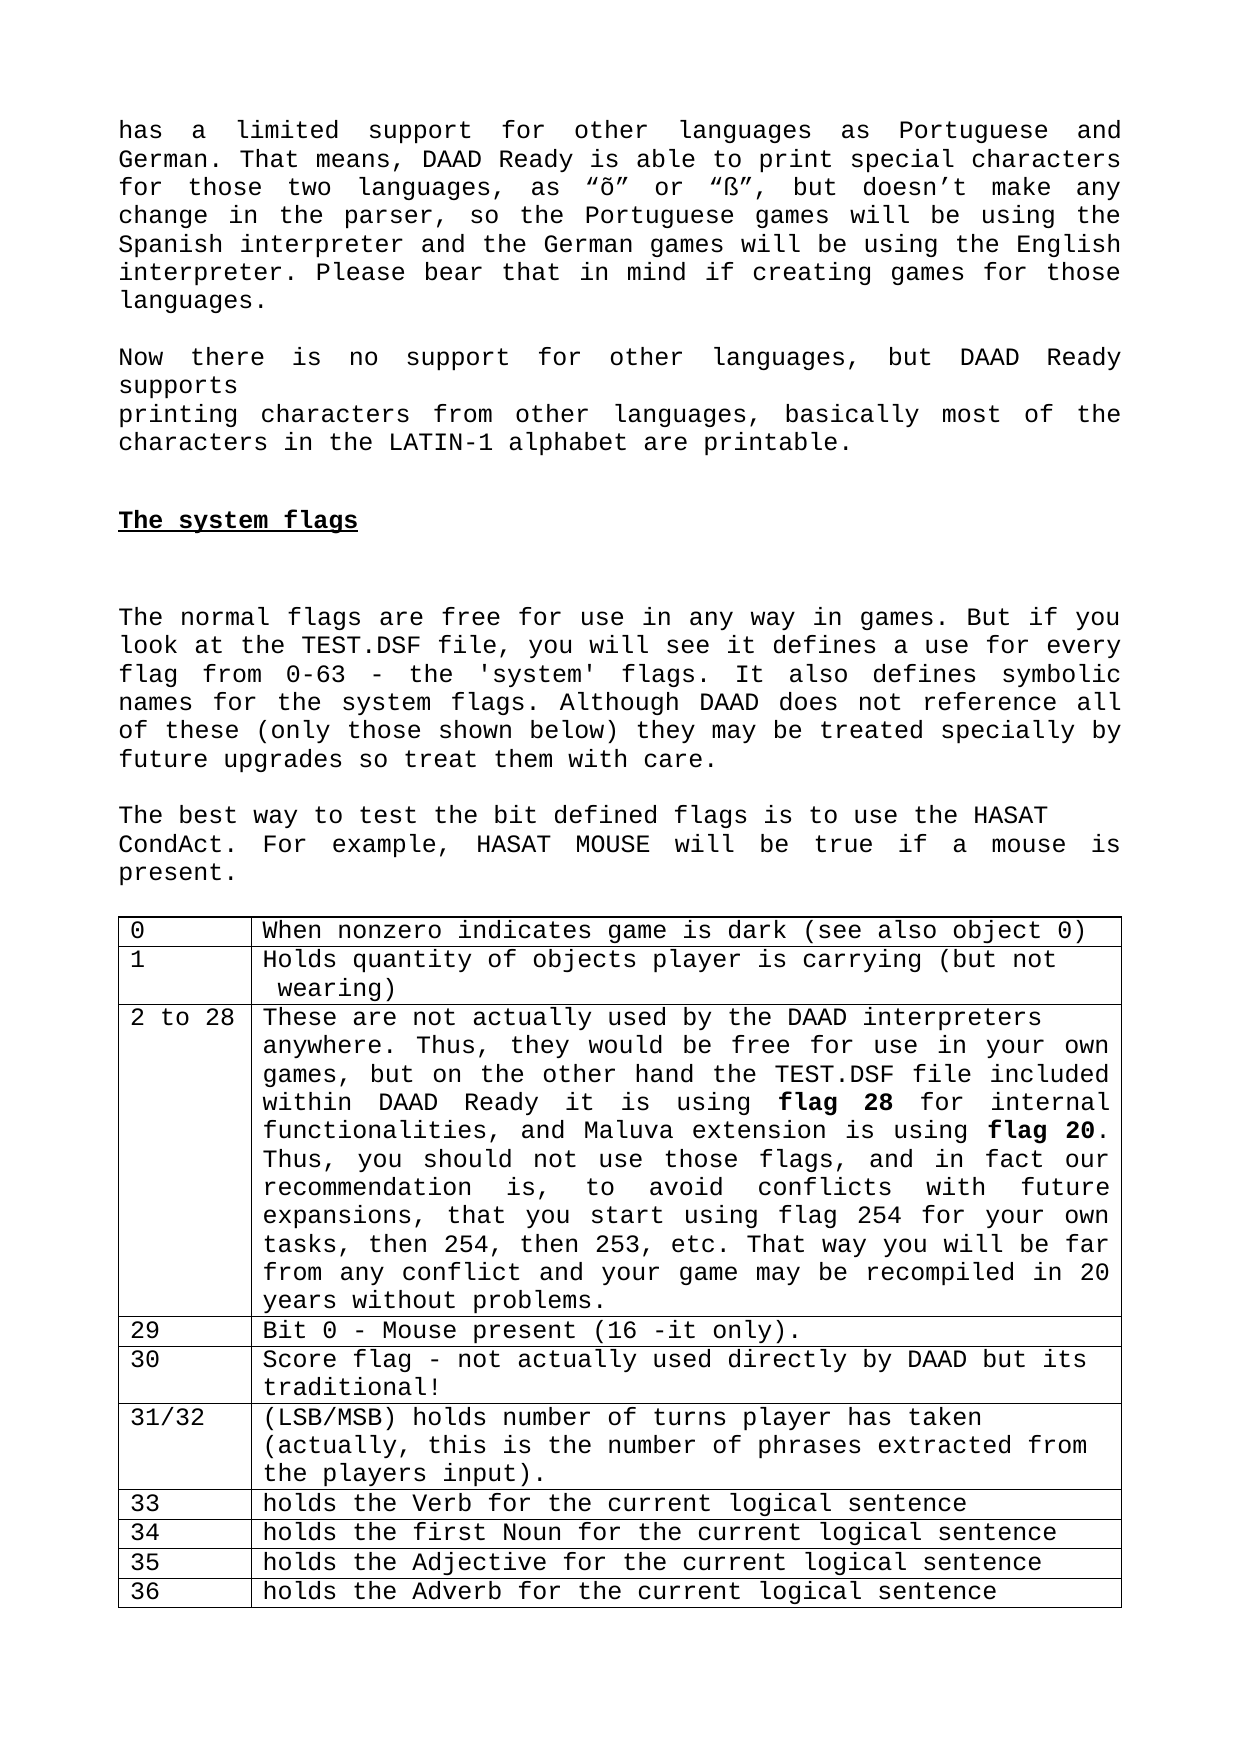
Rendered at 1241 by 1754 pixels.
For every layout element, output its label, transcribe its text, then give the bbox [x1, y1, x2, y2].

table_cell 29 [119, 1317, 251, 1346]
table_cell holds the Verb for the current logical sentence [252, 1490, 1121, 1519]
table_cell holds the first Noun for the current logical sentence [252, 1520, 1121, 1548]
text The best way to test the bit defined flags is to use the HASAT [118, 803, 1122, 831]
table_cell (LSB/MSB) holds number of turns player has taken (actually, this is the number of phrases extracted from the players input). [252, 1404, 1121, 1489]
text CondAct. For example, HASAT MOUSE will be true if a mouse is present. [118, 831, 1122, 888]
table_cell Bit 0 - Mouse present (16 -it only). [252, 1317, 1121, 1346]
table_cell holds the Adjective for the current logical sentence [252, 1549, 1121, 1577]
text printing characters from other languages, basically most of the characters in the LATIN-1 alphabet are printable. [118, 401, 1122, 458]
table_header When nonzero indicates game is dark (see also object 0) [252, 918, 1121, 946]
table_cell 2 to 28 [119, 1005, 251, 1316]
table_cell holds the Adverb for the current logical sentence [252, 1579, 1121, 1607]
table_cell 33 [119, 1490, 251, 1519]
table_cell 34 [119, 1520, 251, 1548]
table_header 0 [119, 918, 251, 946]
table_cell 31/32 [119, 1404, 251, 1489]
text Now there is no support for other languages, but DAAD Ready supports [118, 345, 1122, 401]
text The normal flags are free for use in any way in games. But if you look at the TEST.DSF file, you will see it defines a use for every flag from 0-63 - the 'system' flags. It also defines symbolic names for the system flags. Although DAAD does not reference all of these (only those shown below) they may be treated specially by future upgrades so treat them with care. [118, 605, 1122, 775]
text The system flags [118, 507, 1122, 536]
table_cell Holds quantity of objects player is carrying (but not wearing) [252, 947, 1121, 1003]
table_cell 35 [119, 1549, 251, 1577]
table_cell 1 [119, 947, 251, 1003]
table_cell Score flag - not actually used directly by DAAD but its traditional! [252, 1347, 1121, 1403]
table_cell 30 [119, 1347, 251, 1403]
table_cell These are not actually used by the DAAD interpreters anywhere. Thus, they would be free for use in your own games, but on the other hand the TEST.DSF file included within DAAD Ready it is using flag 28 for internal functionalities, and Maluva extension is using flag 20. Thus, you should not use those flags, and in fact our recommendation is, to avoid conflicts with future expansions, that you start using flag 254 for your own tasks, then 254, then 253, etc. That way you will be far from any conflict and your game may be recompiled in 20 years without problems. [252, 1005, 1121, 1316]
table_cell 36 [119, 1579, 251, 1607]
